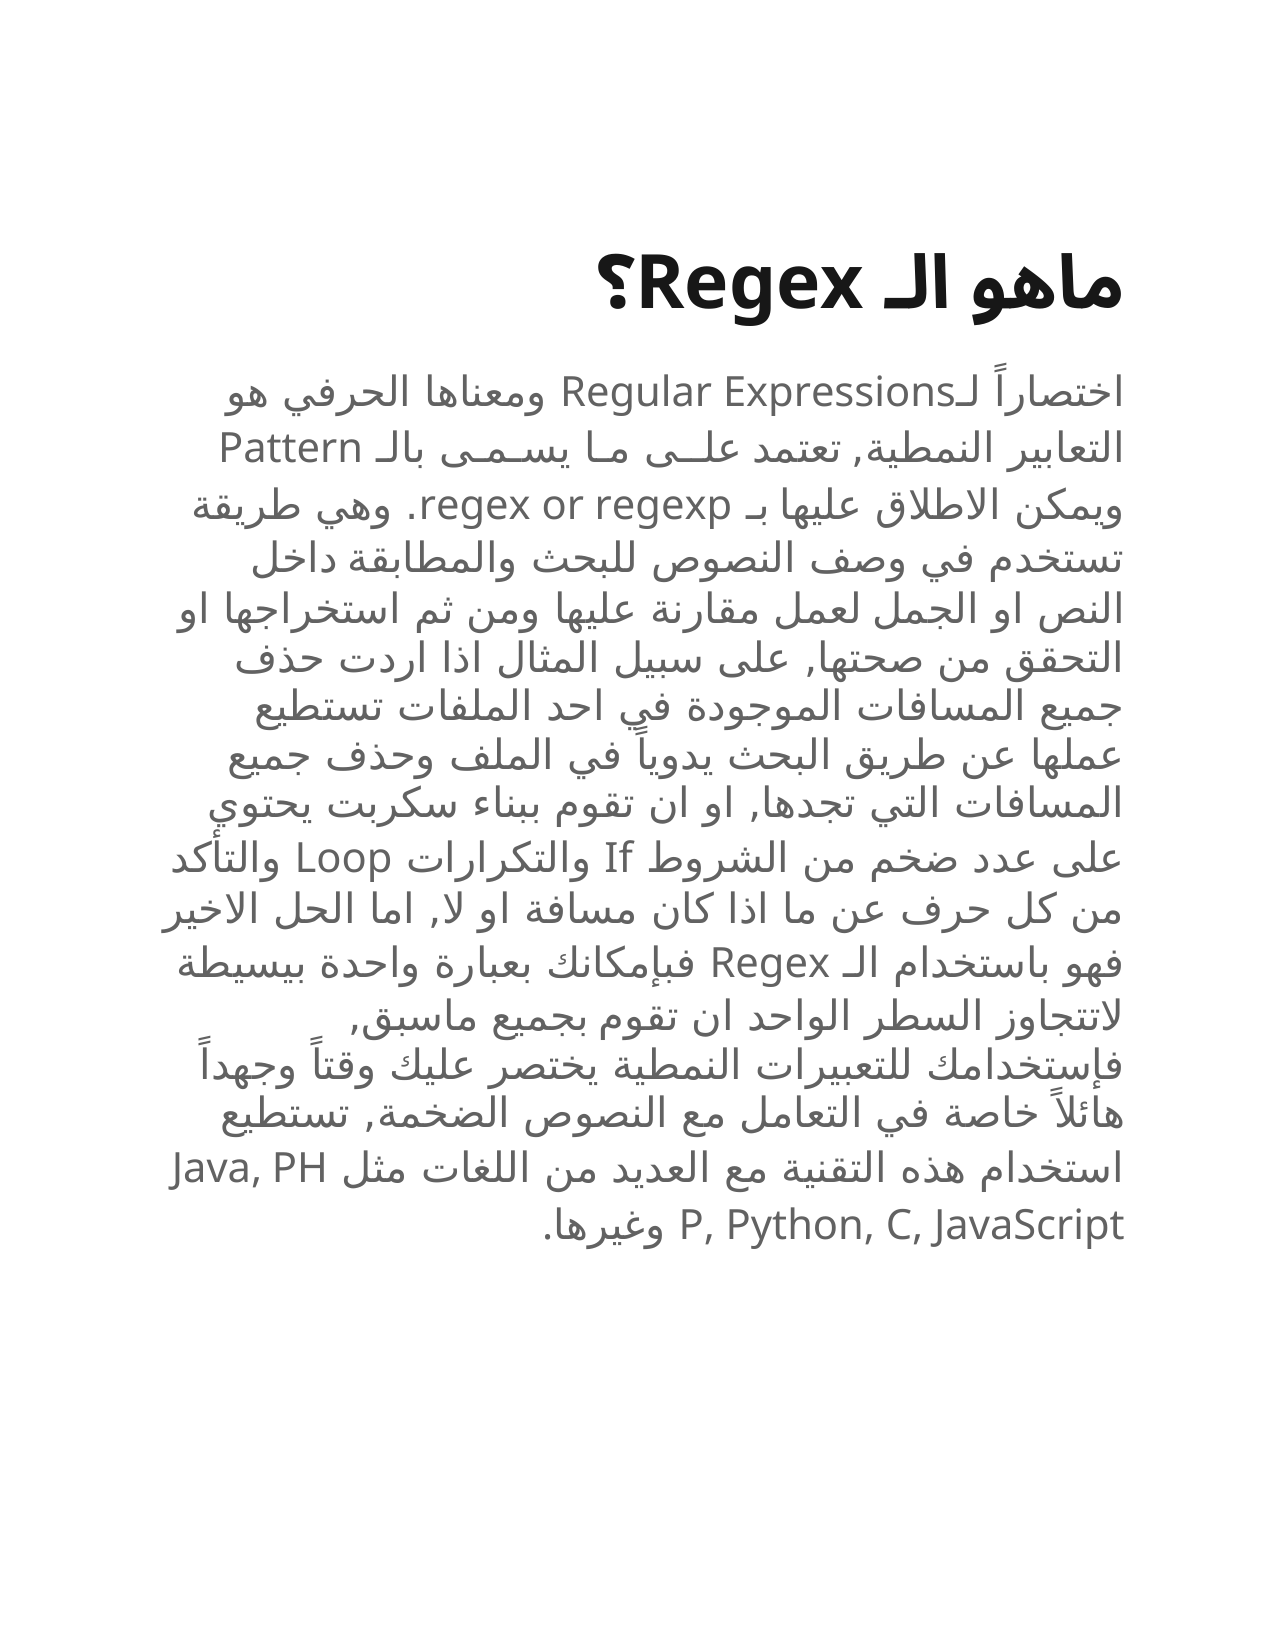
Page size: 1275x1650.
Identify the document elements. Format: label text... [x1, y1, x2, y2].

text ماهو الـ Regex؟ [150, 228, 1125, 330]
text اختصاراً لـRegular Expressions ومعناها الحرفي هو التعابير النمطية, تعتمد علــى مـا يسـمـى بالـ Pattern ويمكن الاطلاق عليها بـ regex or regexp. وهي طريقة تستخدم في وصف النصوص للبحث والمطابقة داخل النص او الجمل لعمل مقارنة عليها ومن ثم استخراجها او التحقق من صحتها, على سبيل المثال اذا اردت حذف جميع المسافات الموجودة في احد الملفات تستطيع عملها عن طريق البحث يدوياً في الملف وحذف جميع المسافات التي تجدها, او ان تقوم ببناء سكربت يحتوي على عدد ضخم من الشروط If والتكرارات Loop والتأكد من كل حرف عن ما اذا كان مسافة او لا, اما الحل الاخير فهو باستخدام الـ Regex فبإمكانك بعبارة واحدة بيسيطة لاتتجاوز السطر الواحد ان تقوم بجميع ماسبق, فإستخدامك للتعبيرات النمطية يختصر عليك وقتاً وجهداً هائلاً خاصة في التعامل مع النصوص الضخمة, تستطيع استخدام هذه التقنية مع العديد من اللغات مثل Java, PHP, Python, C, JavaScript وغيرها. [150, 362, 1125, 1251]
